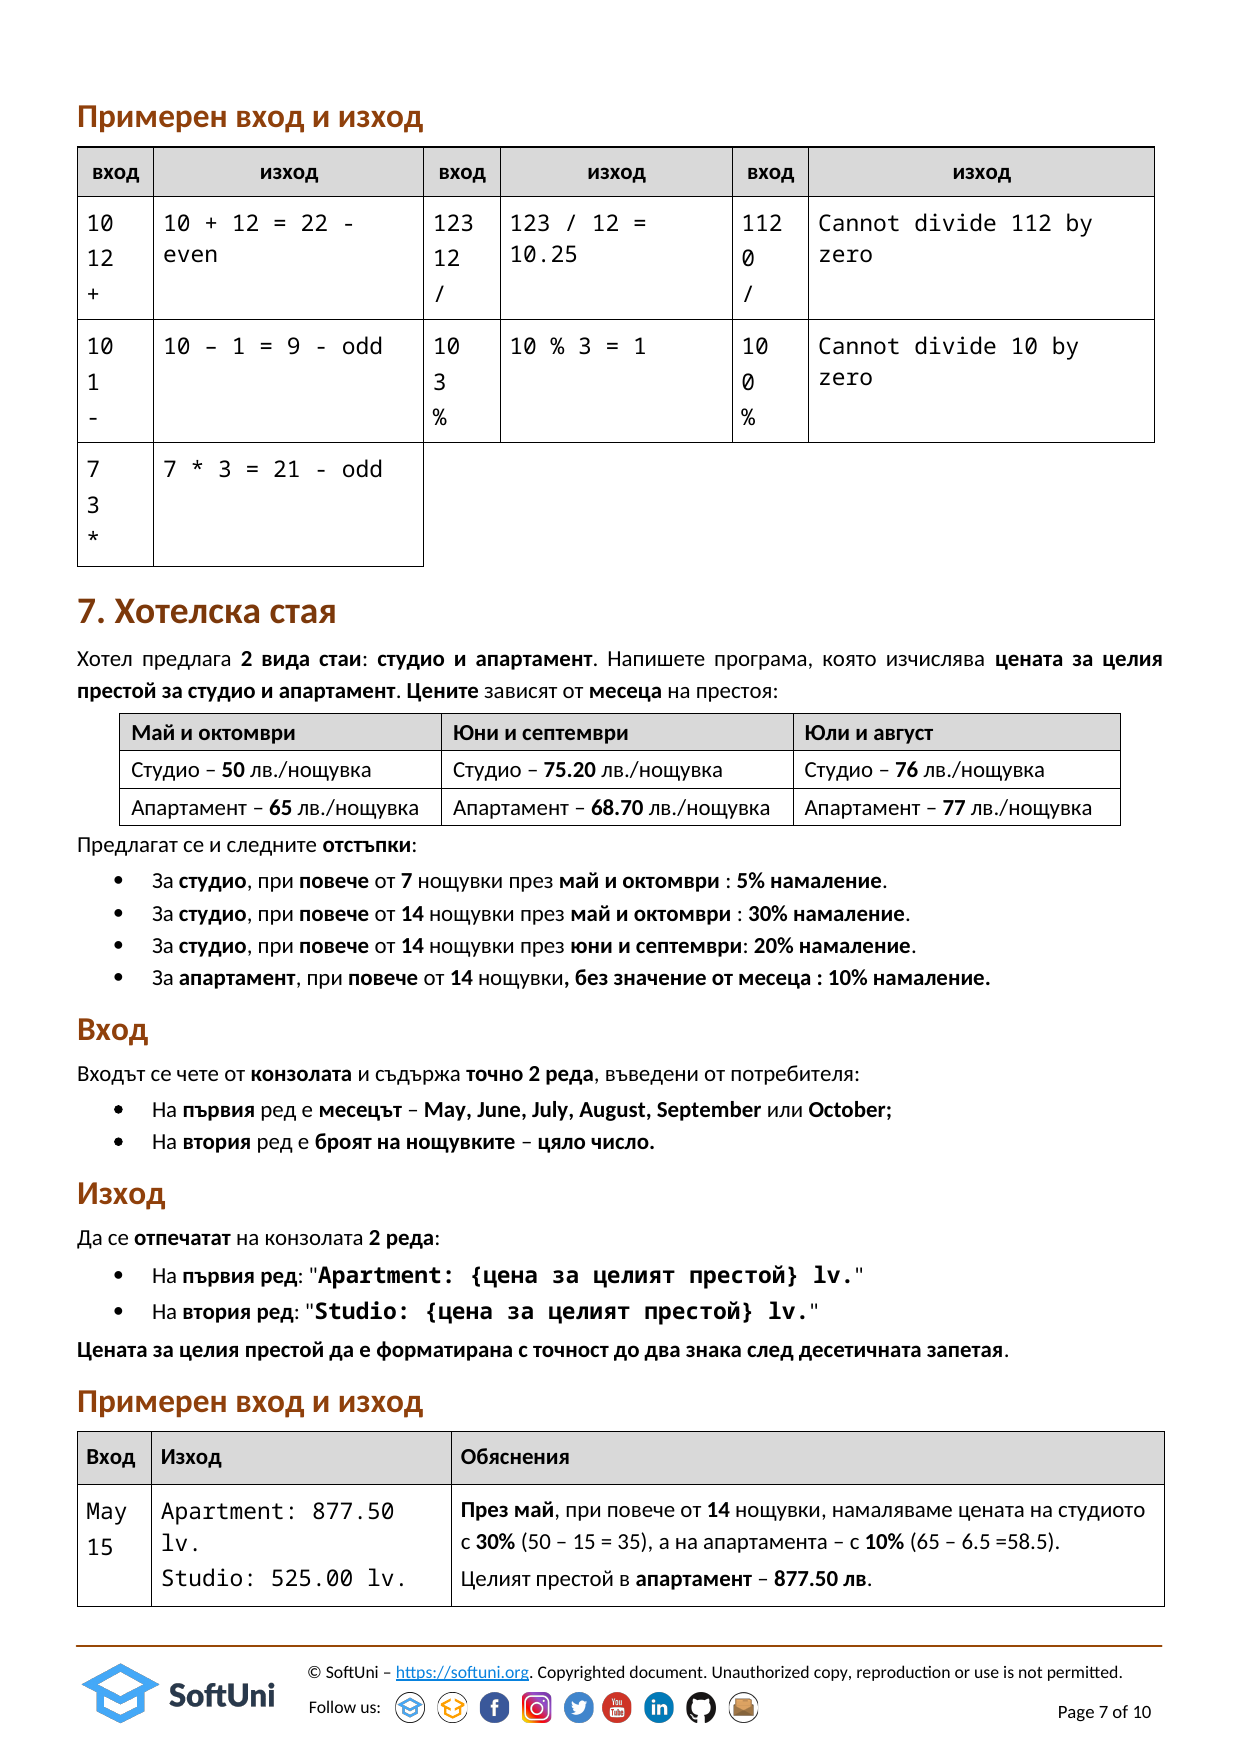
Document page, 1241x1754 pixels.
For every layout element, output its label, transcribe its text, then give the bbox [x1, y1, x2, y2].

subtitle Примерен вход и изход [77, 95, 1163, 136]
table_cell 7 * 3 = 21 - odd [154, 443, 423, 566]
picture [665, 1692, 674, 1701]
text Да се отпечатат на конзолата 2 реда: [77, 1223, 1163, 1251]
table_header Юли и август [794, 714, 1120, 750]
list За студио, при повече от 14 нощувки през юни и септември: 20% намаление. [114, 931, 1163, 959]
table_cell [152, 1485, 451, 1606]
list За студио, при повече от 7 нощувки през май и октомври : 5% намаление. [114, 867, 1163, 895]
subtitle Хотелска стая [77, 587, 1163, 633]
picture [75, 1658, 281, 1729]
table_header вход [424, 148, 500, 196]
table_cell 10 0 % [733, 320, 808, 442]
picture [479, 1692, 510, 1723]
table_cell 7 3 * [78, 443, 153, 566]
picture [602, 1692, 632, 1723]
table_cell Студио – 75.20 лв./нощувка [442, 751, 793, 788]
table_cell 10 % 3 = 1 [501, 320, 732, 442]
table_cell Апартамент – 77 лв./нощувка [794, 789, 1120, 825]
table_cell 123 / 12 = 10.25 [501, 197, 732, 319]
picture [665, 1714, 674, 1723]
table_cell Cannot divide 10 by zero [809, 320, 1154, 442]
table_cell 10 – 1 = 9 - odd [154, 320, 423, 442]
text Предлагат се и следните отстъпки: [77, 830, 1163, 858]
text Хотел предлага 2 вида стаи: студио и апартамент. Напишете програма, която изчислява цената за целия престой за студио и апартамент. Цените зависят от месеца на престоя: [77, 644, 1163, 704]
table_cell Cannot divide 112 by zero [809, 197, 1154, 319]
table_header вход [78, 148, 153, 196]
picture [395, 1692, 425, 1723]
table_header Май и октомври [120, 714, 441, 750]
table_cell Апартамент – 68.70 лв./нощувка [442, 789, 793, 825]
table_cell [452, 1485, 1164, 1606]
table_cell 10 + 12 = 22 - even [154, 197, 423, 319]
table_cell 10 1 - [78, 320, 153, 442]
subtitle Изход [77, 1172, 1163, 1213]
picture [658, 1705, 667, 1714]
picture [564, 1692, 594, 1723]
text Входът се чете от конзолата и съдържа точно 2 реда, въведени от потребителя: [77, 1059, 1163, 1087]
list На втория ред: "Studio: {цена за целият престой} lv." [114, 1295, 1163, 1327]
table_cell 10 3 % [424, 320, 500, 442]
table_cell 112 0 / [733, 197, 808, 319]
table_cell 10 12 + [78, 197, 153, 319]
table_header изход [154, 148, 423, 196]
table_cell 123 12 / [424, 197, 500, 319]
table_header Вход [78, 1432, 151, 1484]
table_cell Апартамент – 65 лв./нощувка [120, 789, 441, 825]
text Цената за целия престой да е форматирана с точност до два знака след десетичната запетая. [77, 1335, 1163, 1363]
table_header Обяснения [452, 1432, 1164, 1484]
picture [728, 1692, 759, 1723]
table_cell Студио – 76 лв./нощувка [794, 751, 1120, 788]
list На втория ред е броят на нощувките – цяло число. [114, 1127, 1163, 1155]
list На първия ред: "Apartment: {цена за целият престой} lv." [114, 1259, 1163, 1291]
table_header Изход [152, 1432, 451, 1484]
picture [644, 1692, 653, 1701]
list За студио, при повече от 14 нощувки през май и октомври : 30% намаление. [114, 899, 1163, 927]
table_header Юни и септември [442, 714, 793, 750]
table_header вход [733, 148, 808, 196]
table_cell May 15 [78, 1485, 151, 1606]
picture [437, 1692, 468, 1723]
table_header изход [809, 148, 1154, 196]
picture [522, 1692, 552, 1723]
subtitle Вход [77, 1008, 1163, 1049]
picture [686, 1692, 716, 1723]
list За апартамент, при повече от 14 нощувки, без значение от месеца : 10% намаление. [114, 963, 1163, 991]
table_cell Студио – 50 лв./нощувка [120, 751, 441, 788]
table_header изход [501, 148, 732, 196]
list На първия ред е месецът – May, June, July, August, September или October; [114, 1095, 1163, 1123]
subtitle Примерен вход и изход [77, 1380, 1163, 1421]
picture [644, 1714, 653, 1723]
